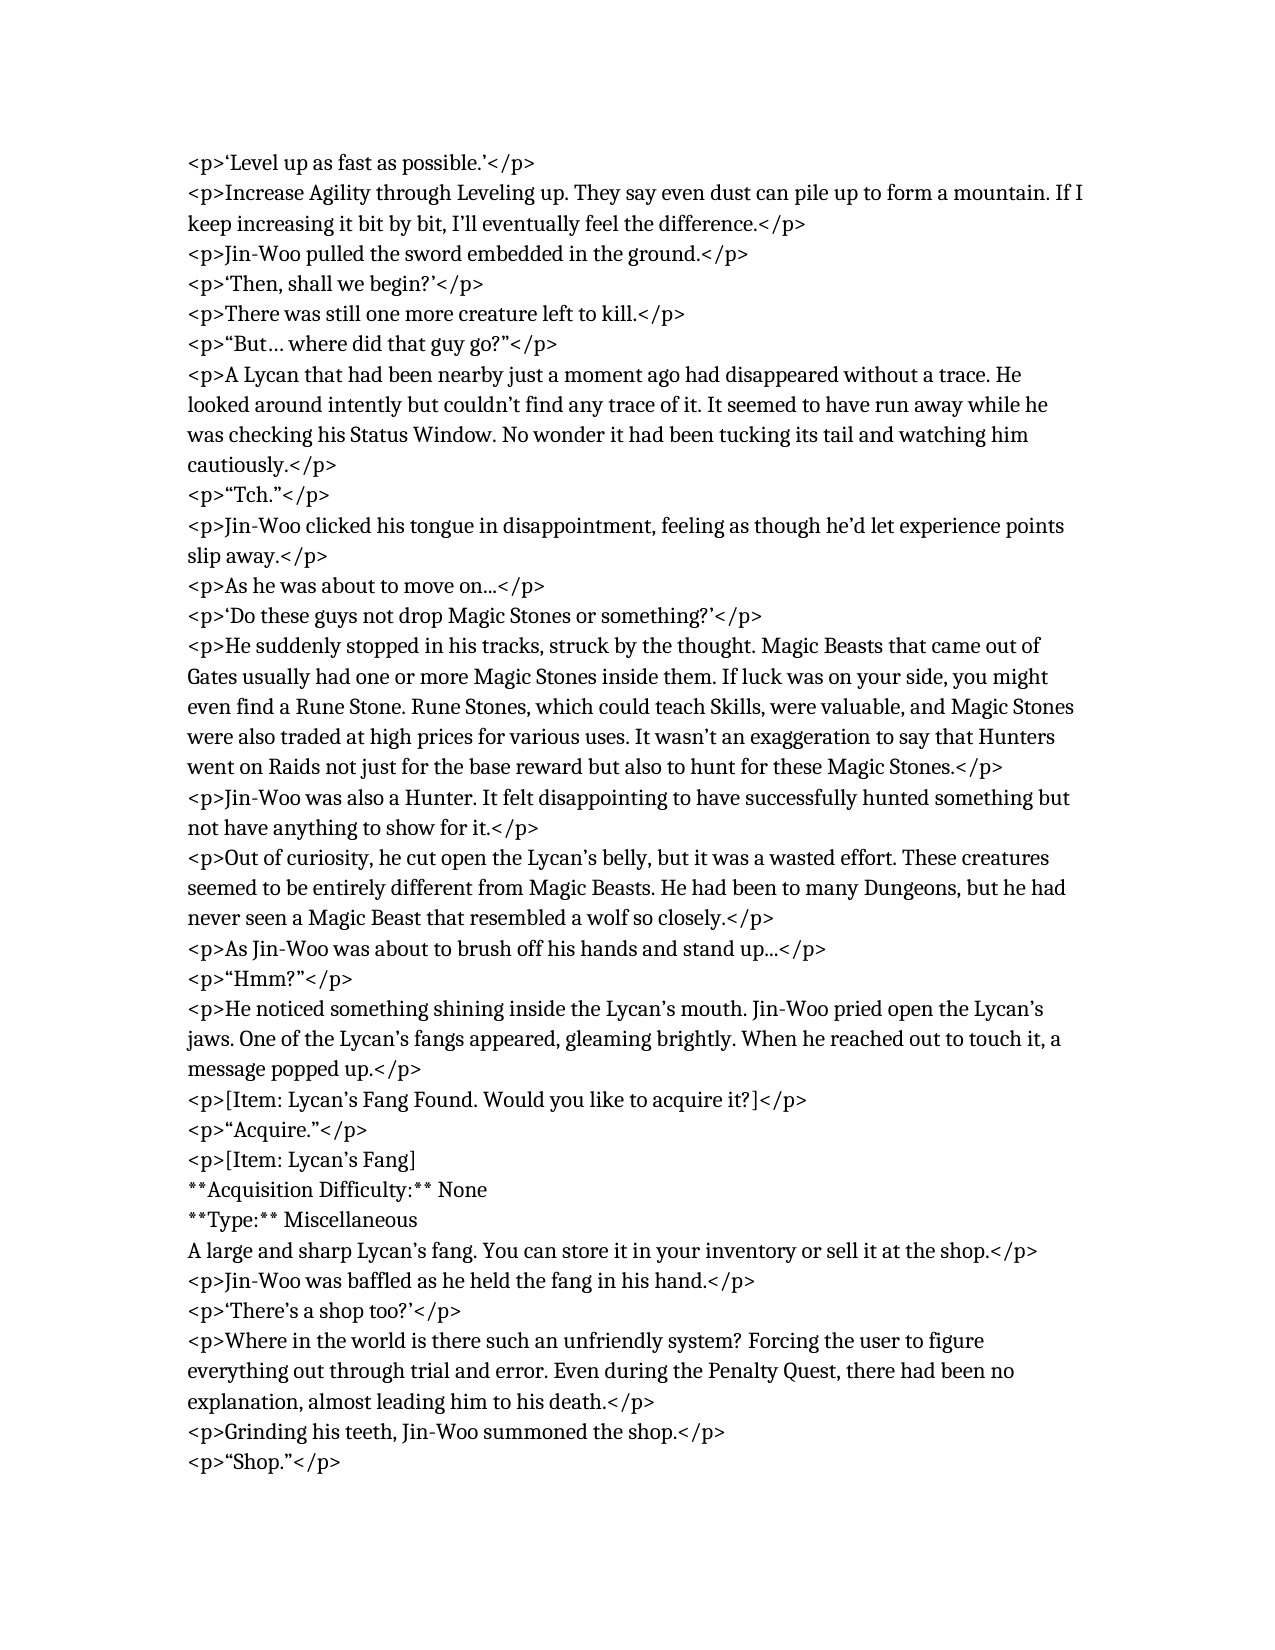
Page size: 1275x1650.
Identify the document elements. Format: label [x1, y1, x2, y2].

text [187, 150, 1087, 1475]
